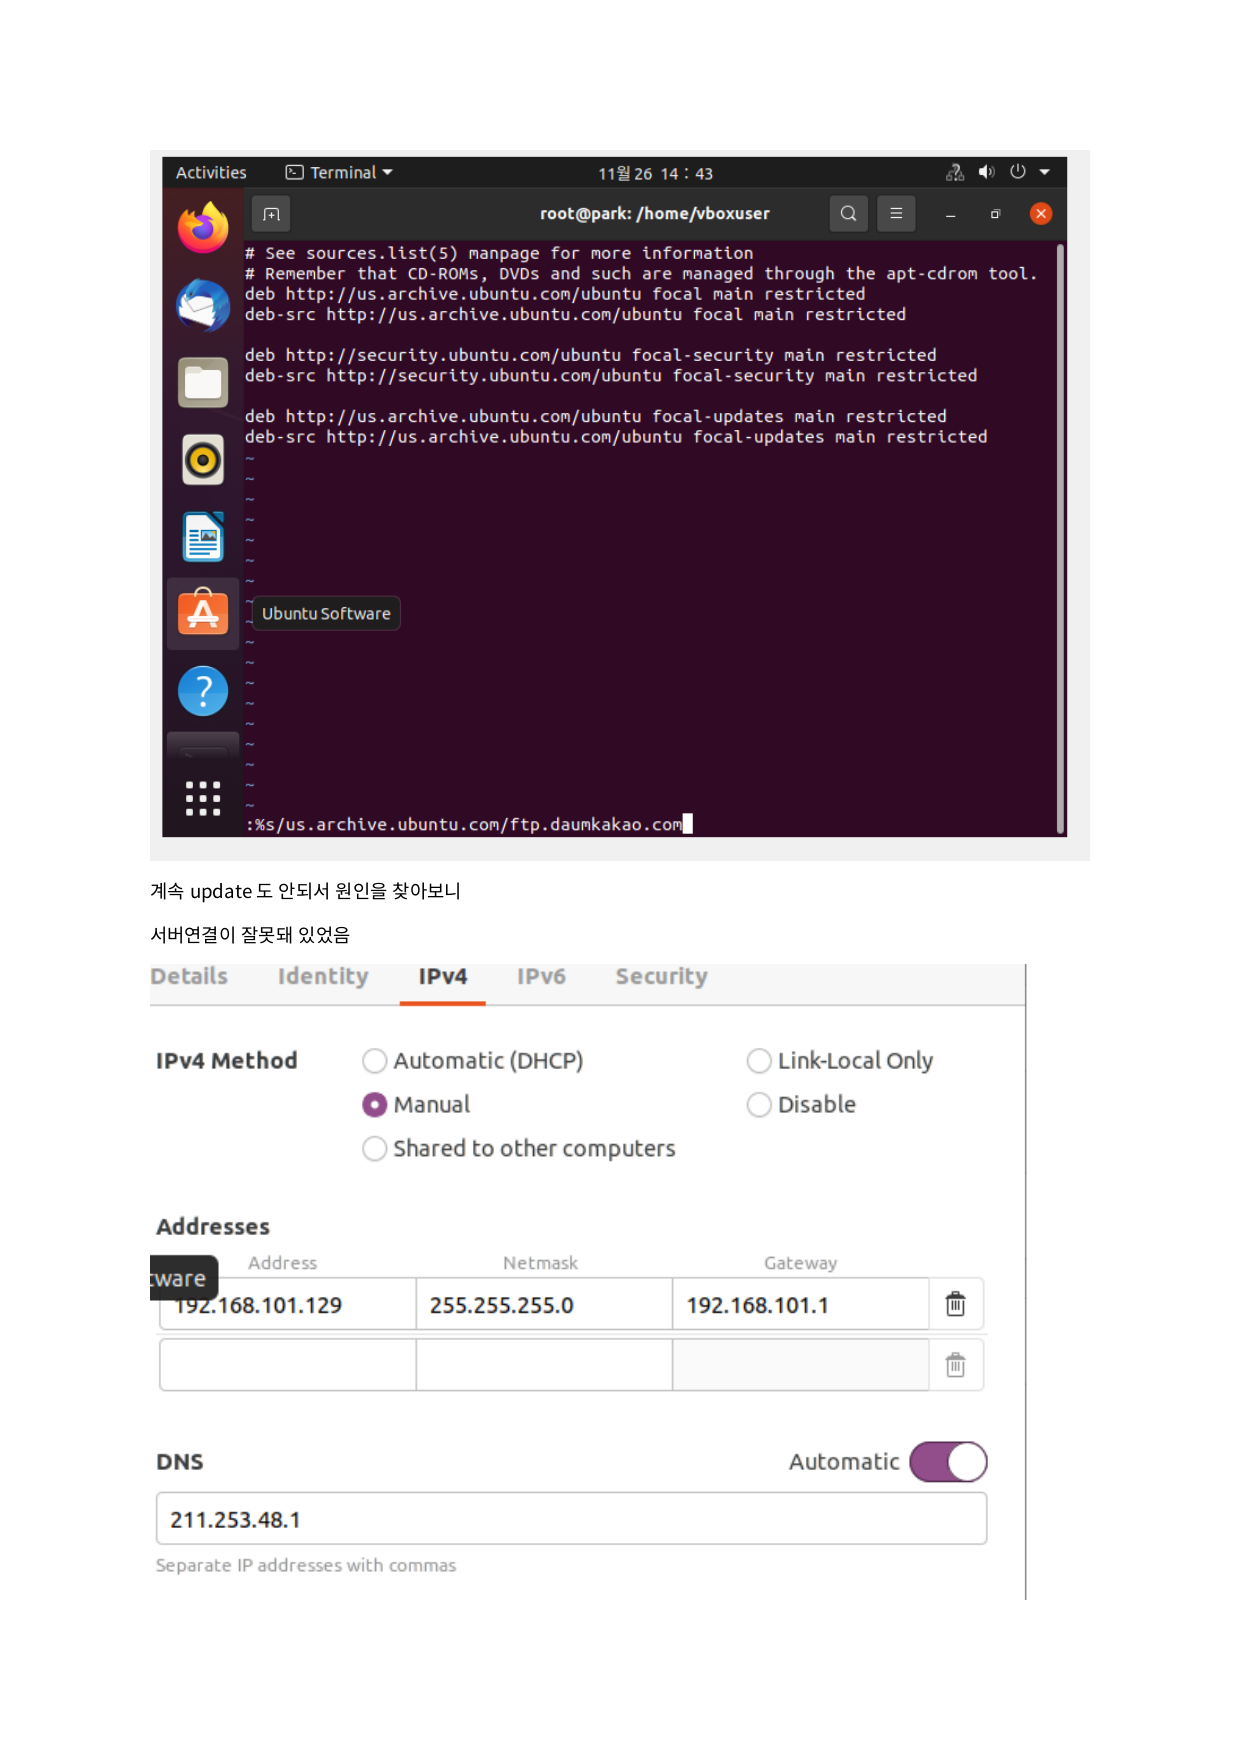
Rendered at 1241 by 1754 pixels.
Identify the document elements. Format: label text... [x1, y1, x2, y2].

text 계속 update도 안되서 원인을 찾아보니 [150, 877, 1090, 904]
text 서버연결이 잘못돼 있었음 [150, 921, 1090, 948]
picture [150, 150, 1091, 861]
picture [150, 964, 1027, 1600]
